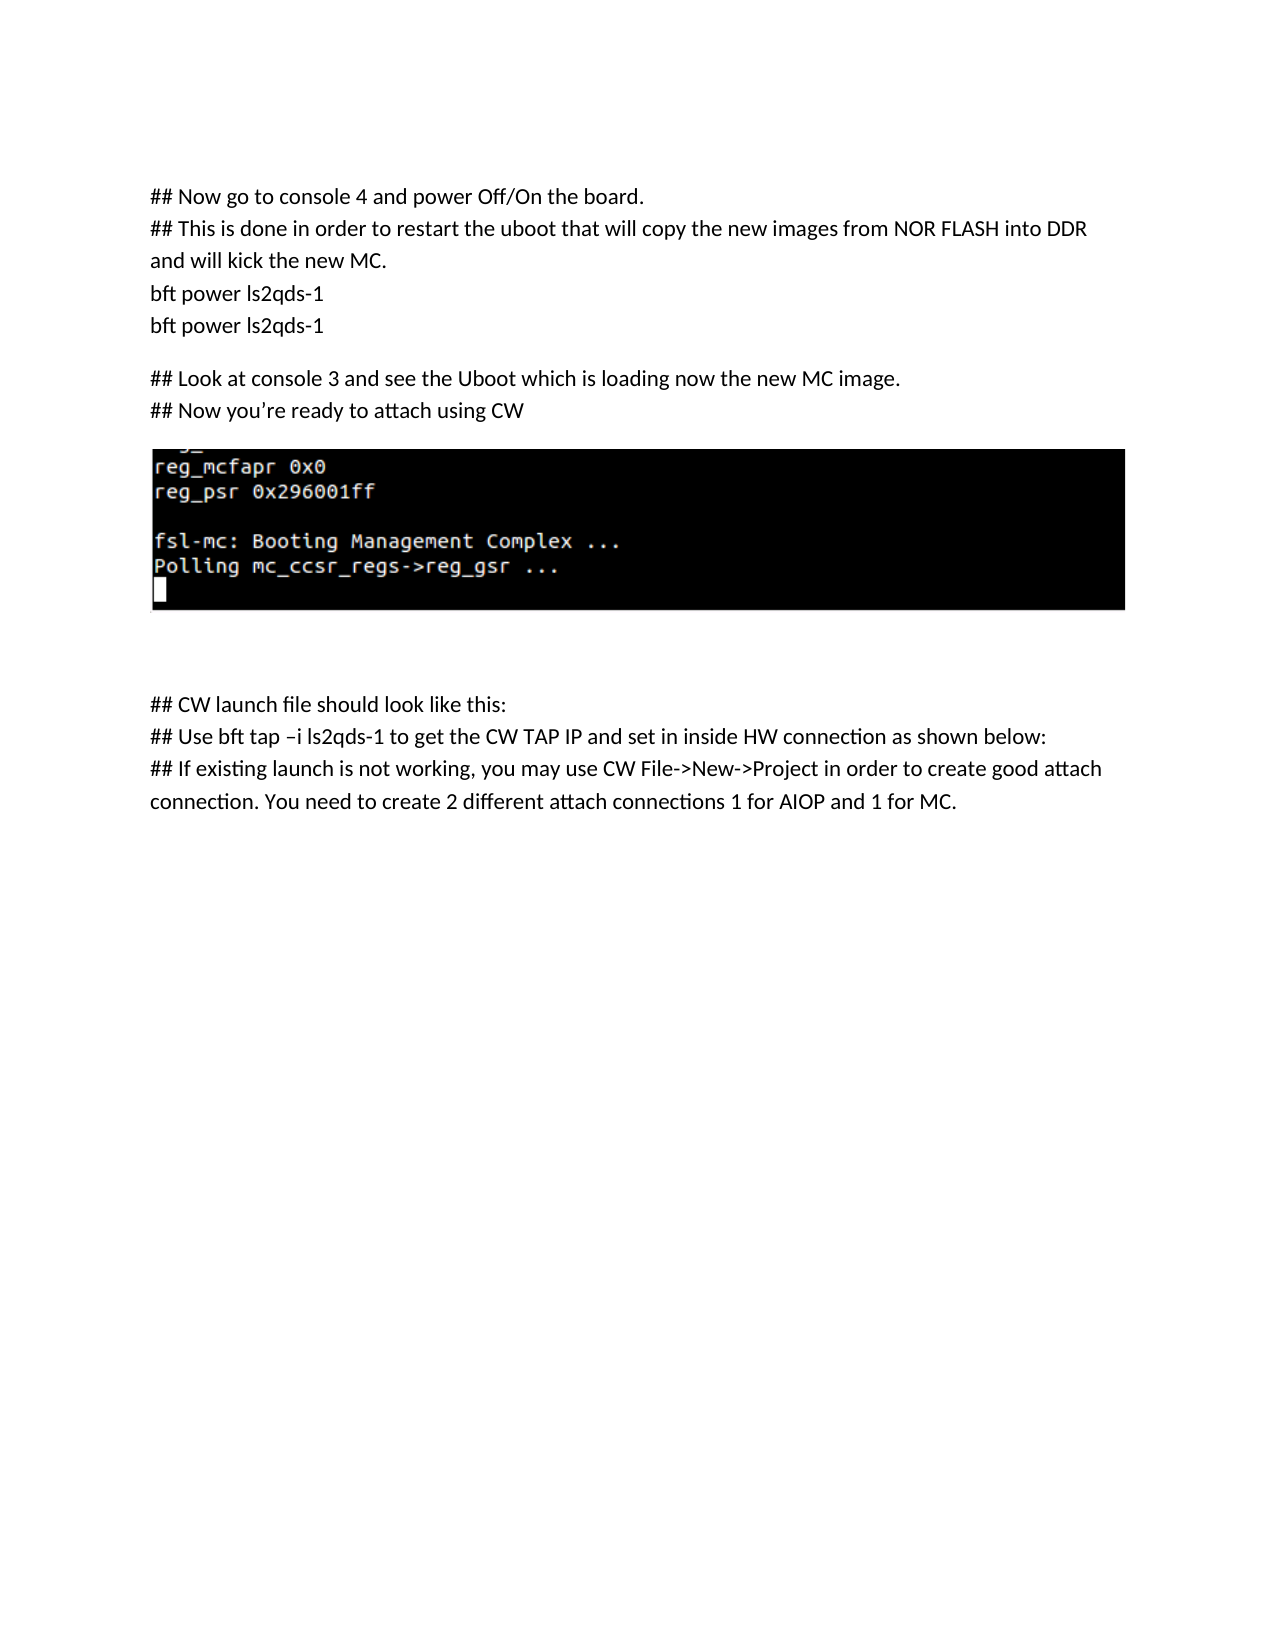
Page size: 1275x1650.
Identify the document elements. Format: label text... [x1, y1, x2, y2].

picture [150, 449, 1125, 613]
text ## Look at console 3 and see the Uboot which is loading now the new MC image. ## Now you’re ready to attach using CW [150, 364, 1125, 424]
text ## Now go to console 4 and power Off/On the board. ## This is done in order to restart the uboot that will copy the new images from NOR FLASH into DDR and will kick the new MC. bft power ls2qds-1 bft power ls2qds-1 [150, 150, 1125, 339]
text ## CW launch file should look like this: ## Use bft tap –i ls2qds-1 to get the CW TAP IP and set in inside HW connection as shown below: ## If existing launch is not working, you may use CW File->New->Project in order to create good attach connection. You need to create 2 different attach connections 1 for AIOP and 1 for MC. [150, 690, 1125, 847]
